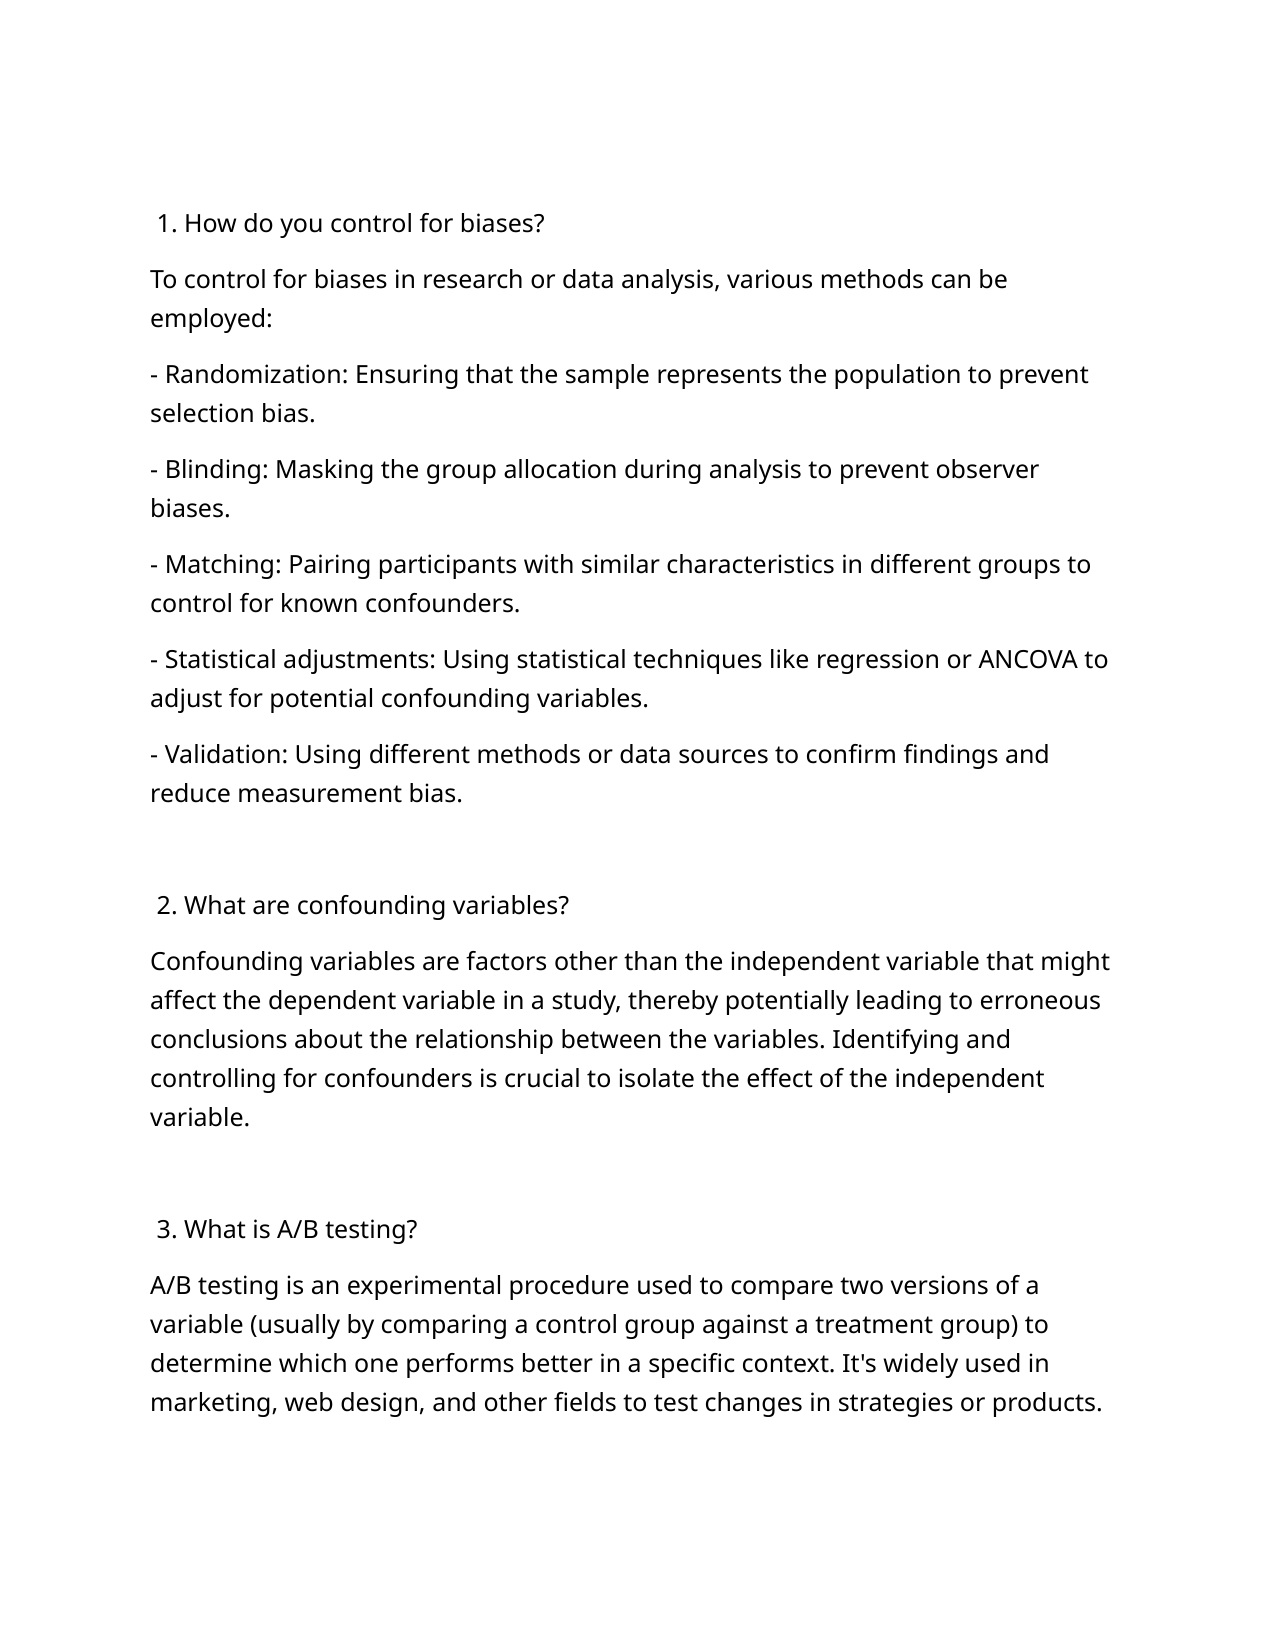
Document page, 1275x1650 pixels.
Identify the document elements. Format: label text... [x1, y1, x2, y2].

text - Randomization: Ensuring that the sample represents the population to prevent selection bias. [150, 357, 1125, 430]
text Confounding variables are factors other than the independent variable that might affect the dependent variable in a study, thereby potentially leading to erroneous conclusions about the relationship between the variables. Identifying and controlling for confounders is crucial to isolate the effect of the independent variable. [150, 943, 1125, 1134]
text - Validation: Using different methods or data sources to confirm findings and reduce measurement bias. [150, 737, 1125, 810]
text 2. What are confounding variables? [150, 887, 1125, 922]
text - Blinding: Masking the group allocation during analysis to prevent observer biases. [150, 452, 1125, 525]
text 1. How do you control for biases? [150, 206, 1125, 240]
text - Matching: Pairing participants with similar characteristics in different groups to control for known confounders. [150, 547, 1125, 620]
text To control for biases in research or data analysis, various methods can be employed: [150, 262, 1125, 335]
text 3. What is A/B testing? [150, 1212, 1125, 1246]
text A/B testing is an experimental procedure used to compare two versions of a variable (usually by comparing a control group against a treatment group) to determine which one performs better in a specific context. It's widely used in marketing, web design, and other fields to test changes in strategies or products. [150, 1267, 1125, 1419]
text - Statistical adjustments: Using statistical techniques like regression or ANCOVA to adjust for potential confounding variables. [150, 642, 1125, 715]
